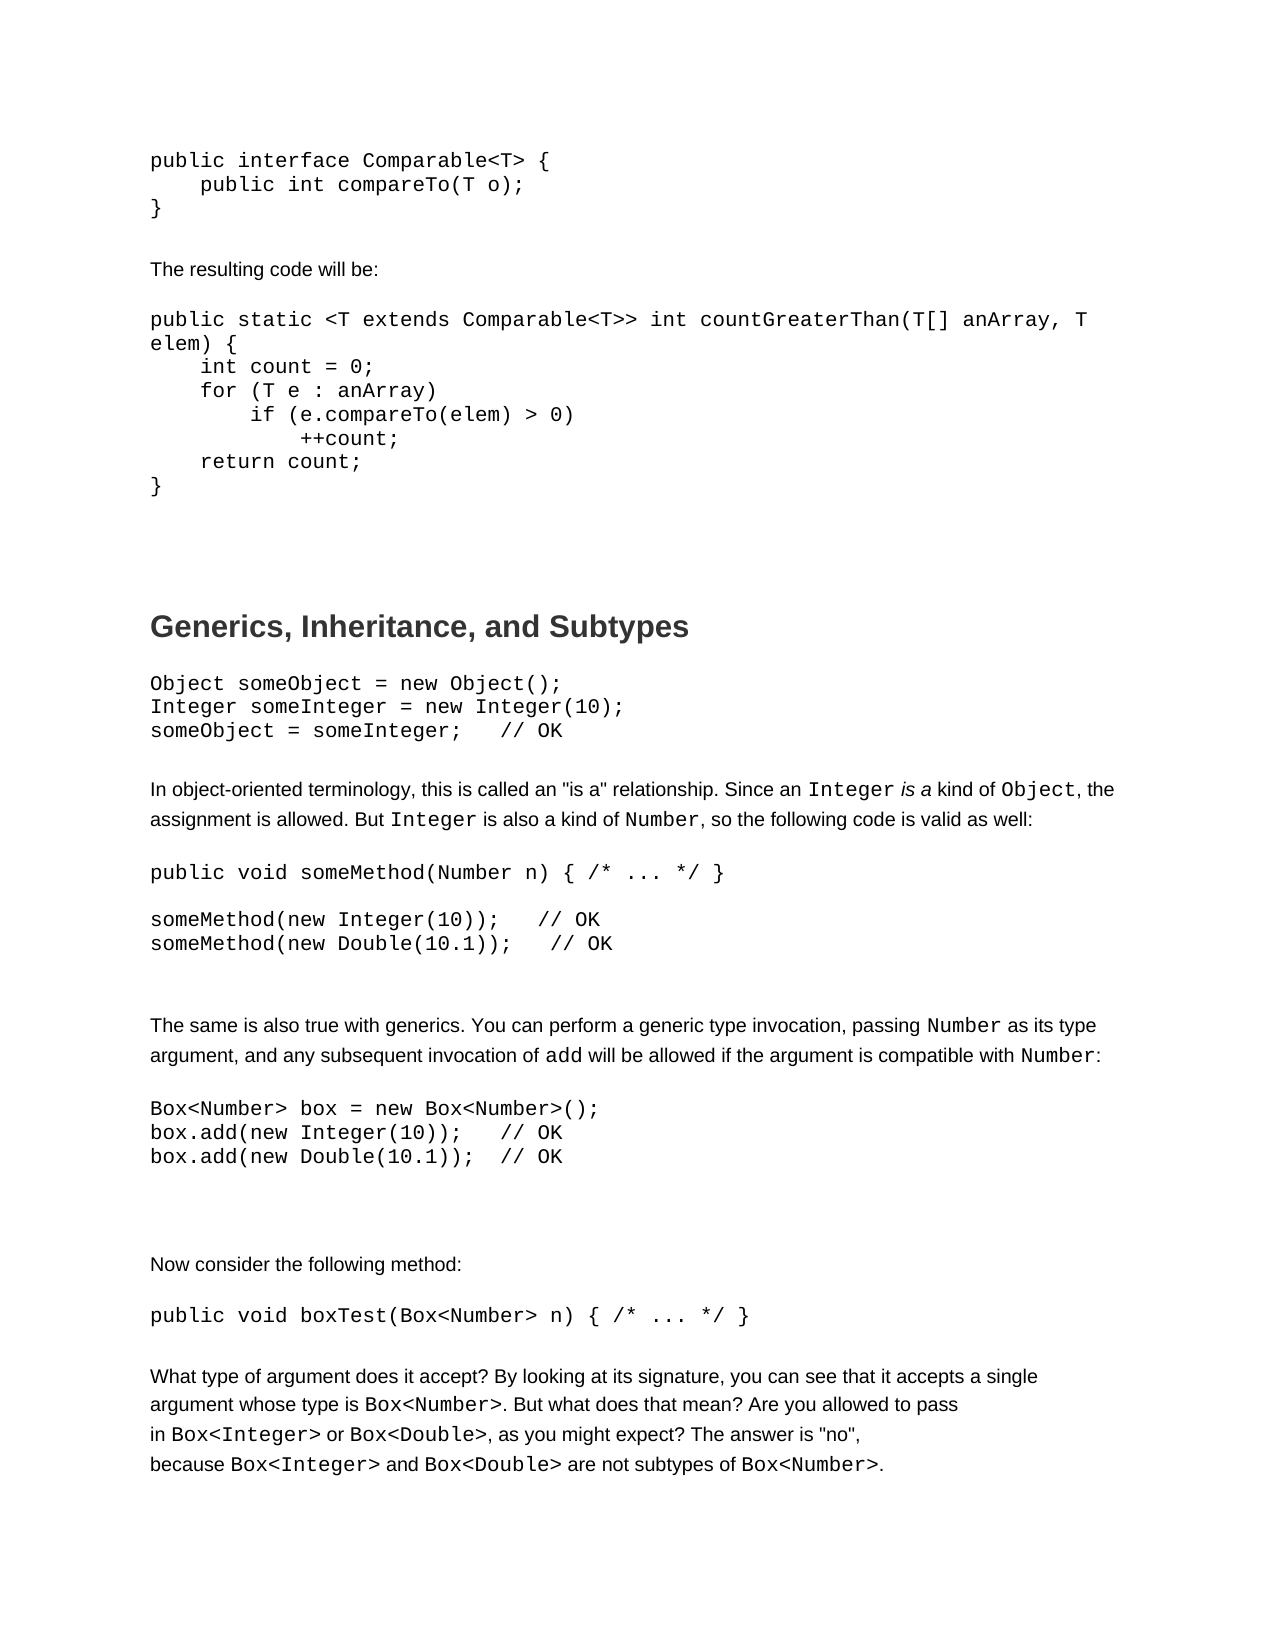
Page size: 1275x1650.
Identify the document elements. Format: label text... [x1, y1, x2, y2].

text for (T e : anArray) [150, 380, 1125, 404]
text if (e.compareTo(elem) > 0) [150, 404, 1125, 427]
text } [150, 475, 1125, 498]
text int count = 0; [150, 357, 1125, 380]
text public void someMethod(Number n) { /* ... */ } [150, 862, 1125, 885]
text ++count; [150, 427, 1125, 451]
text Now consider the following method: [150, 1246, 1125, 1276]
text box.add(new Double(10.1)); // OK [150, 1146, 1125, 1169]
text someMethod(new Integer(10)); // OK [150, 909, 1125, 933]
text The resulting code will be: [150, 250, 1125, 280]
text box.add(new Integer(10)); // OK [150, 1122, 1125, 1146]
text Object someObject = new Object(); [150, 672, 1125, 696]
text public void boxTest(Box<Number> n) { /* ... */ } [150, 1305, 1125, 1328]
text In object-oriented terminology, this is called an "is a" relationship. Since an Integer is a kind of Object, the assignment is allowed. But Integer is also a kind of Number, so the following code is valid as well: [150, 773, 1125, 833]
text } [150, 197, 1125, 221]
text What type of argument does it accept? By looking at its signature, you can see that it accepts a single argument whose type is Box<Number>. But what does that mean? Are you allowed to pass in Box<Integer> or Box<Double>, as you might expect? The answer is "no", because Box<Integer> and Box<Double> are not subtypes of Box<Number>. [150, 1358, 1125, 1478]
text public static <T extends Comparable<T>> int countGreaterThan(T[] anArray, T elem) { [150, 309, 1125, 357]
text The same is also true with generics. You can perform a generic type invocation, passing Number as its type argument, and any subsequent invocation of add will be allowed if the argument is compatible with Number: [150, 1009, 1125, 1069]
text return count; [150, 451, 1125, 475]
text public interface Comparable<T> { [150, 150, 1125, 174]
text public int compareTo(T o); [150, 174, 1125, 197]
text someMethod(new Double(10.1)); // OK [150, 933, 1125, 956]
text someObject = someInteger; // OK [150, 720, 1125, 743]
text Integer someInteger = new Integer(10); [150, 696, 1125, 720]
subtitle Generics, Inheritance, and Subtypes [150, 608, 1125, 643]
text Box<Number> box = new Box<Number>(); [150, 1098, 1125, 1122]
